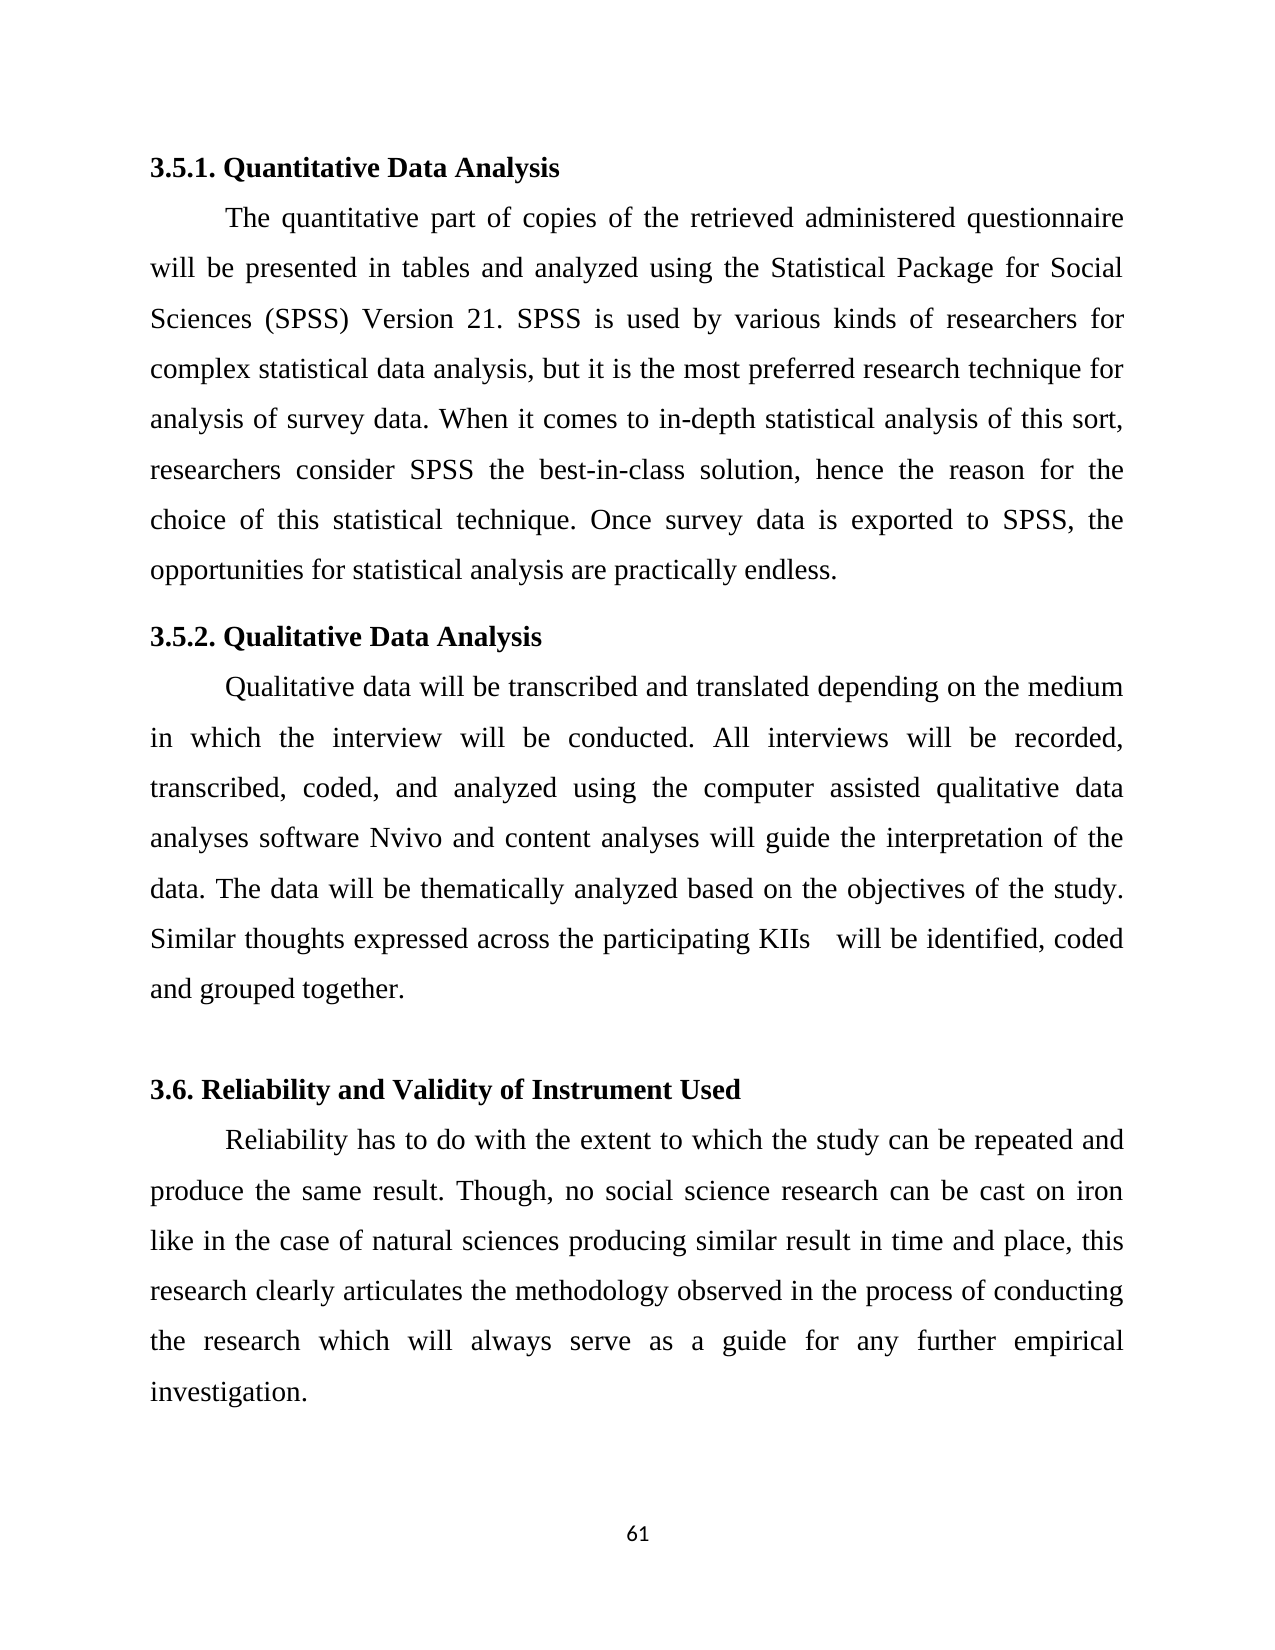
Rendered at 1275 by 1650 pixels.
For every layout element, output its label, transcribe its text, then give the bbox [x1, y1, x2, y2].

text Qualitative data will be transcribed and translated depending on the medium in which the interview will be conducted. All interviews will be recorded, transcribed, coded, and analyzed using the computer assisted qualitative data analyses software Nvivo and content analyses will guide the interpretation of the data. The data will be thematically analyzed based on the objectives of the study. Similar thoughts expressed across the participating KIIs will be identified, coded and grouped together. [150, 669, 1125, 1005]
text 3.6. Reliability and Validity of Instrument Used [150, 1072, 1125, 1106]
text The quantitative part of copies of the retrieved administered questionnaire will be presented in tables and analyzed using the Statistical Package for Social Sciences (SPSS) Version 21. SPSS is used by various kinds of researchers for complex statistical data analysis, but it is the most preferred research technique for analysis of survey data. When it comes to in-depth statistical analysis of this sort, researchers consider SPSS the best-in-class solution, hence the reason for the choice of this statistical technique. Once survey data is exported to SPSS, the opportunities for statistical analysis are practically endless. [150, 200, 1125, 586]
text Reliability has to do with the extent to which the study can be repeated and produce the same result. Though, no social science research can be cast on iron like in the case of natural sciences producing similar result in time and place, this research clearly articulates the methodology observed in the process of conducting the research which will always serve as a guide for any further empirical investigation. [150, 1122, 1125, 1407]
text 3.5.1. Quantitative Data Analysis [150, 150, 1125, 183]
text 3.5.2. Qualitative Data Analysis [150, 619, 1125, 653]
